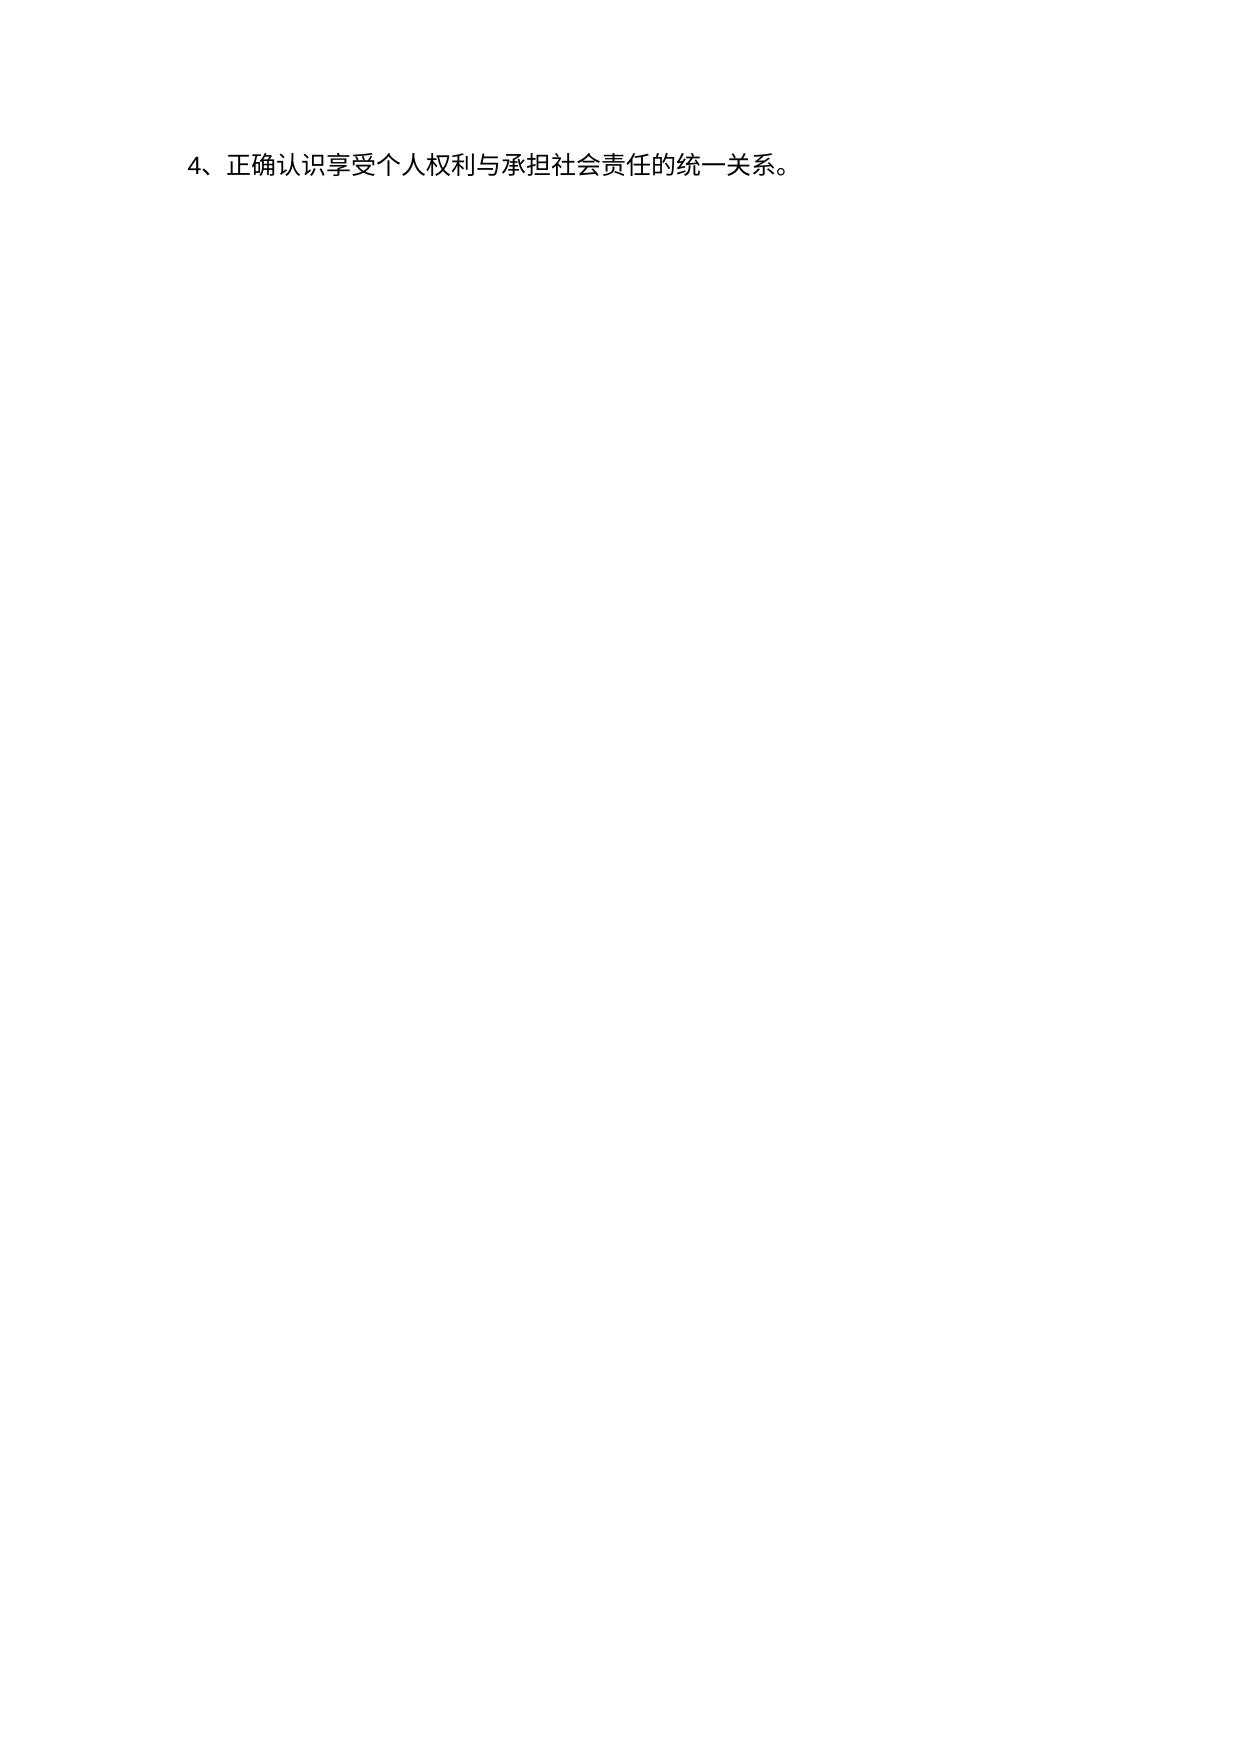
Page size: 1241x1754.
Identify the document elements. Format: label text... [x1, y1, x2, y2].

subtitle 4、正确认识享受个人权利与承担社会责任的统一关系。 [187, 146, 1144, 182]
